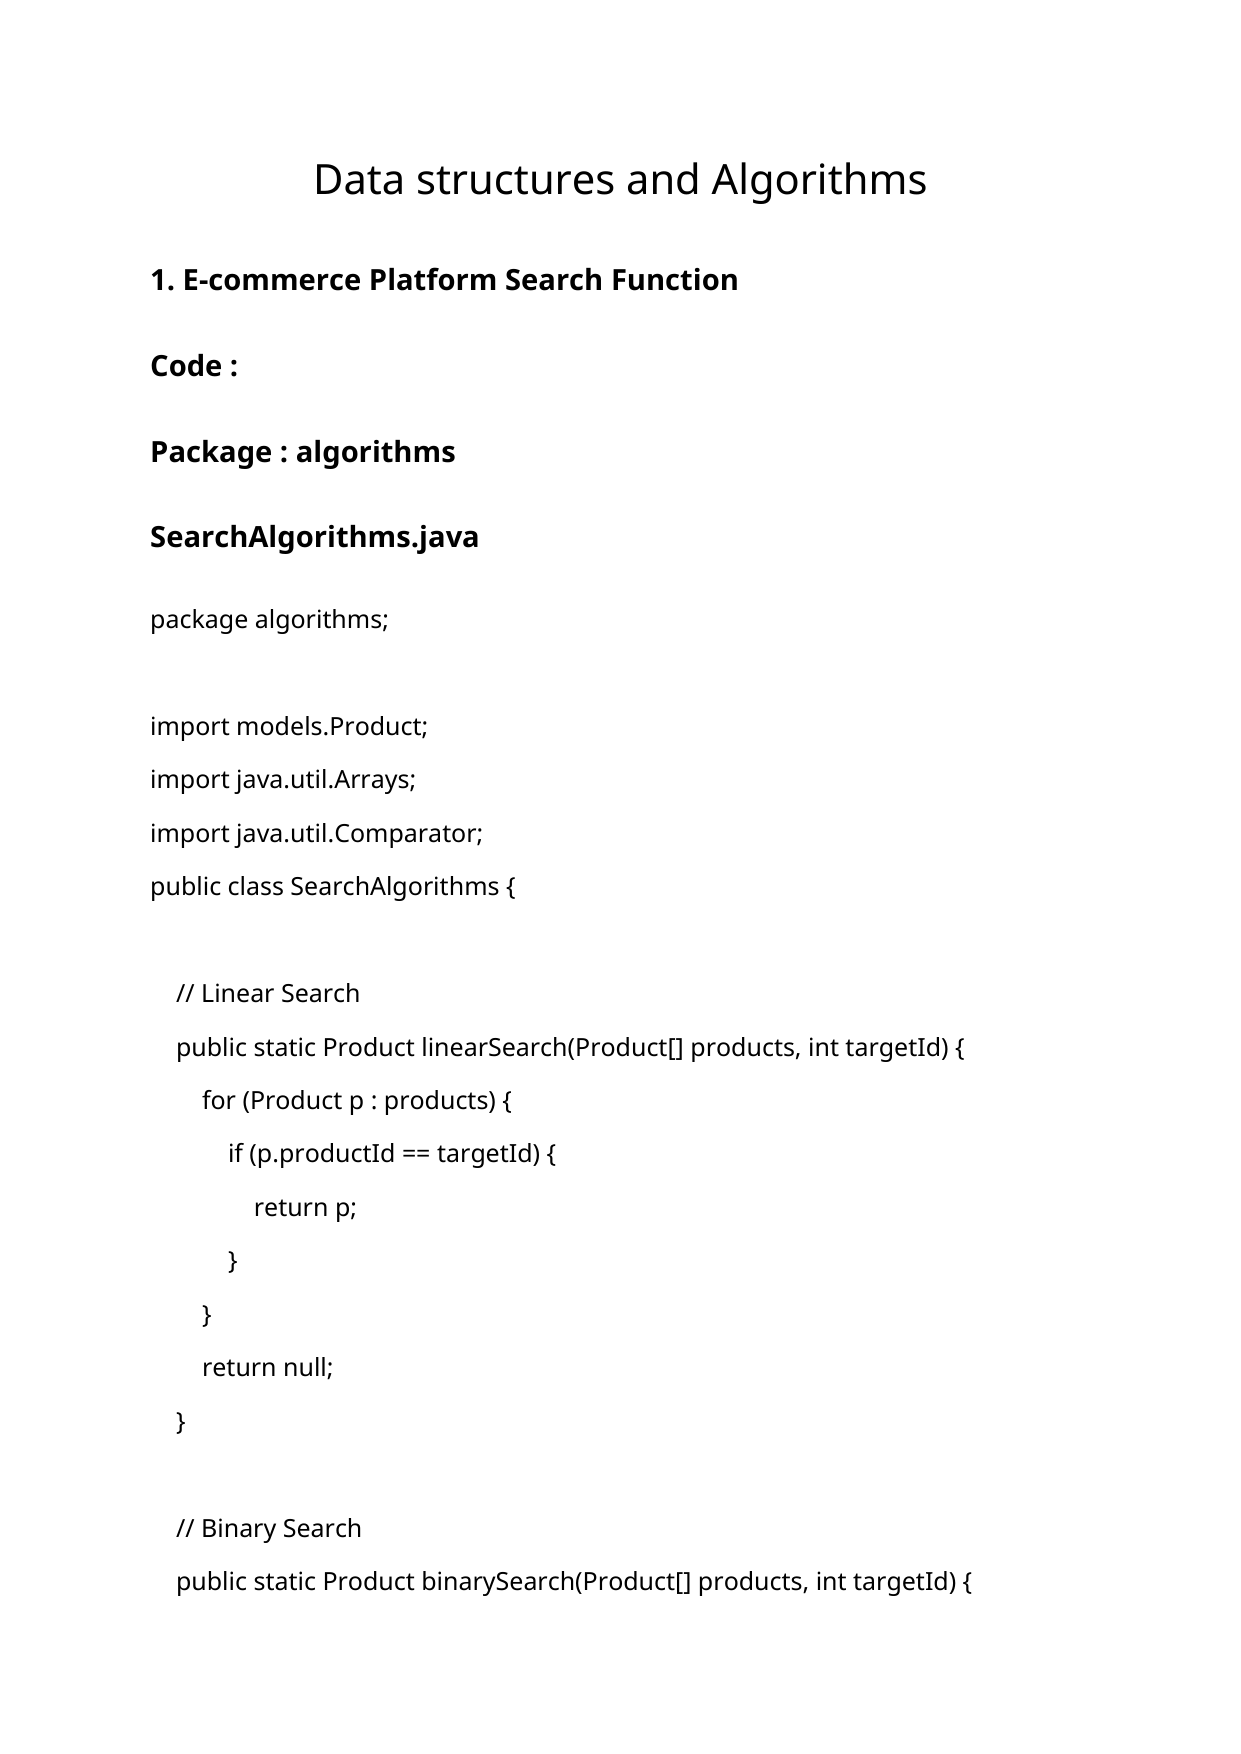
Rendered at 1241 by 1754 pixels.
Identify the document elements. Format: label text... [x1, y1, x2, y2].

text return p; [150, 1189, 1090, 1224]
text // Binary Search [150, 1510, 1090, 1544]
text Data structures and Algorithms [150, 150, 1090, 241]
text } [150, 1296, 1090, 1331]
text import models.Product; [150, 709, 1090, 743]
text import java.util.Arrays; [150, 762, 1090, 796]
text public class SearchAlgorithms { [150, 869, 1090, 903]
text if (p.productId == targetId) { [150, 1136, 1090, 1170]
text // Linear Search [150, 976, 1090, 1010]
text return null; [150, 1350, 1090, 1384]
text 1. E-commerce Platform Search Function Code : Package : algorithms SearchAlgorithms.java package algorithms; [150, 260, 1090, 636]
text } [150, 1243, 1090, 1277]
text } [150, 1403, 1090, 1437]
text public static Product linearSearch(Product[] products, int targetId) { [150, 1029, 1090, 1063]
text import java.util.Comparator; [150, 816, 1090, 849]
text public static Product binarySearch(Product[] products, int targetId) { [150, 1564, 1090, 1598]
text for (Product p : products) { [150, 1083, 1090, 1117]
